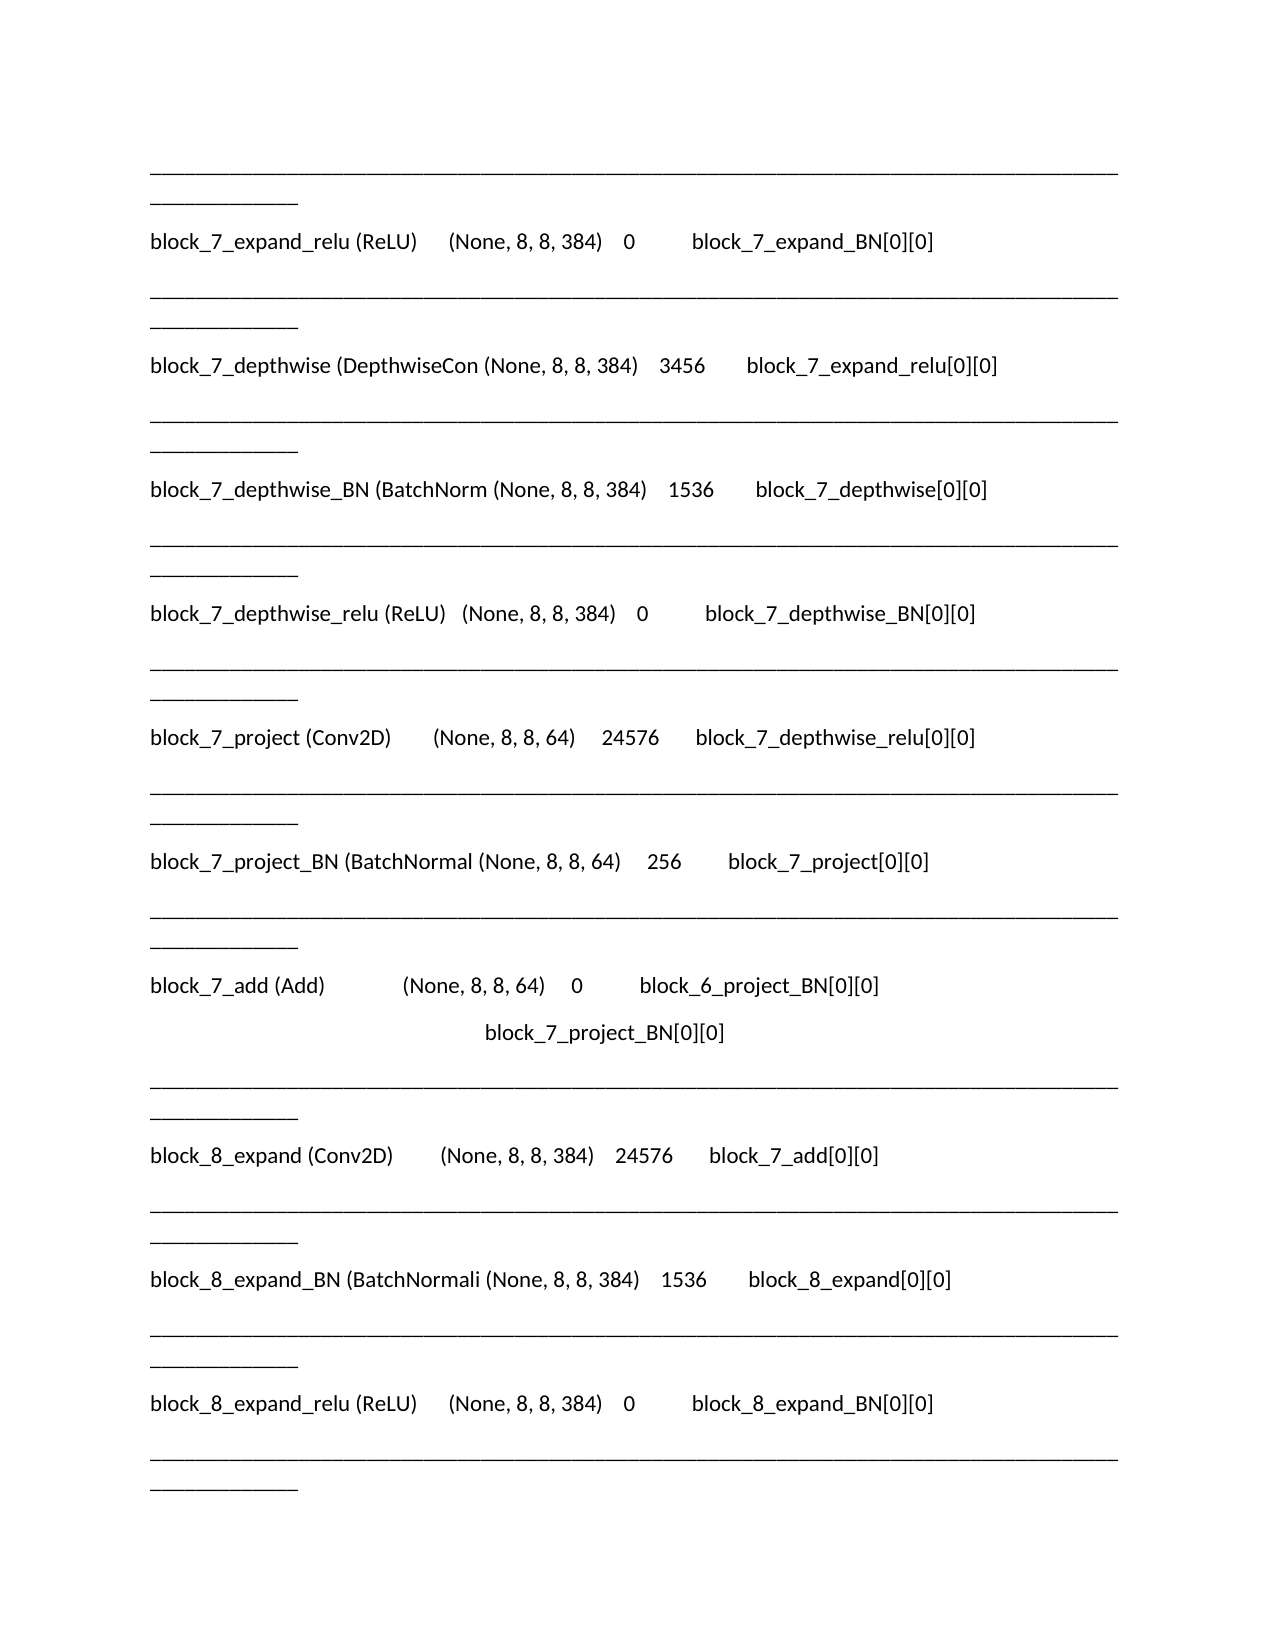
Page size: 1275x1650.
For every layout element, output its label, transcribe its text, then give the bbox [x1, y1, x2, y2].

text __________________________________________________________________________________________________ [150, 770, 1125, 828]
text __________________________________________________________________________________________________ [150, 274, 1125, 332]
text block_7_add (Add) (None, 8, 8, 64) 0 block_6_project_BN[0][0] [150, 971, 1125, 999]
text block_7_project (Conv2D) (None, 8, 8, 64) 24576 block_7_depthwise_relu[0][0] [150, 723, 1125, 751]
text block_8_expand (Conv2D) (None, 8, 8, 384) 24576 block_7_add[0][0] [150, 1142, 1125, 1170]
text block_7_project_BN (BatchNormal (None, 8, 8, 64) 256 block_7_project[0][0] [150, 847, 1125, 875]
text block_8_expand_BN (BatchNormali (None, 8, 8, 384) 1536 block_8_expand[0][0] [150, 1266, 1125, 1294]
text __________________________________________________________________________________________________ [150, 1312, 1125, 1371]
text block_7_depthwise_relu (ReLU) (None, 8, 8, 384) 0 block_7_depthwise_BN[0][0] [150, 599, 1125, 627]
text block_7_depthwise (DepthwiseCon (None, 8, 8, 384) 3456 block_7_expand_relu[0][0] [150, 351, 1125, 379]
text __________________________________________________________________________________________________ [150, 1064, 1125, 1123]
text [150, 150, 1125, 208]
text __________________________________________________________________________________________________ [150, 894, 1125, 952]
text block_7_expand_relu (ReLU) (None, 8, 8, 384) 0 block_7_expand_BN[0][0] [150, 227, 1125, 255]
text __________________________________________________________________________________________________ [150, 1188, 1125, 1247]
text __________________________________________________________________________________________________ [150, 646, 1125, 704]
text __________________________________________________________________________________________________ [150, 522, 1125, 580]
text __________________________________________________________________________________________________ [150, 398, 1125, 456]
text block_7_project_BN[0][0] [150, 1018, 1125, 1046]
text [150, 1436, 1125, 1495]
text block_8_expand_relu (ReLU) (None, 8, 8, 384) 0 block_8_expand_BN[0][0] [150, 1389, 1125, 1418]
text block_7_depthwise_BN (BatchNorm (None, 8, 8, 384) 1536 block_7_depthwise[0][0] [150, 475, 1125, 503]
